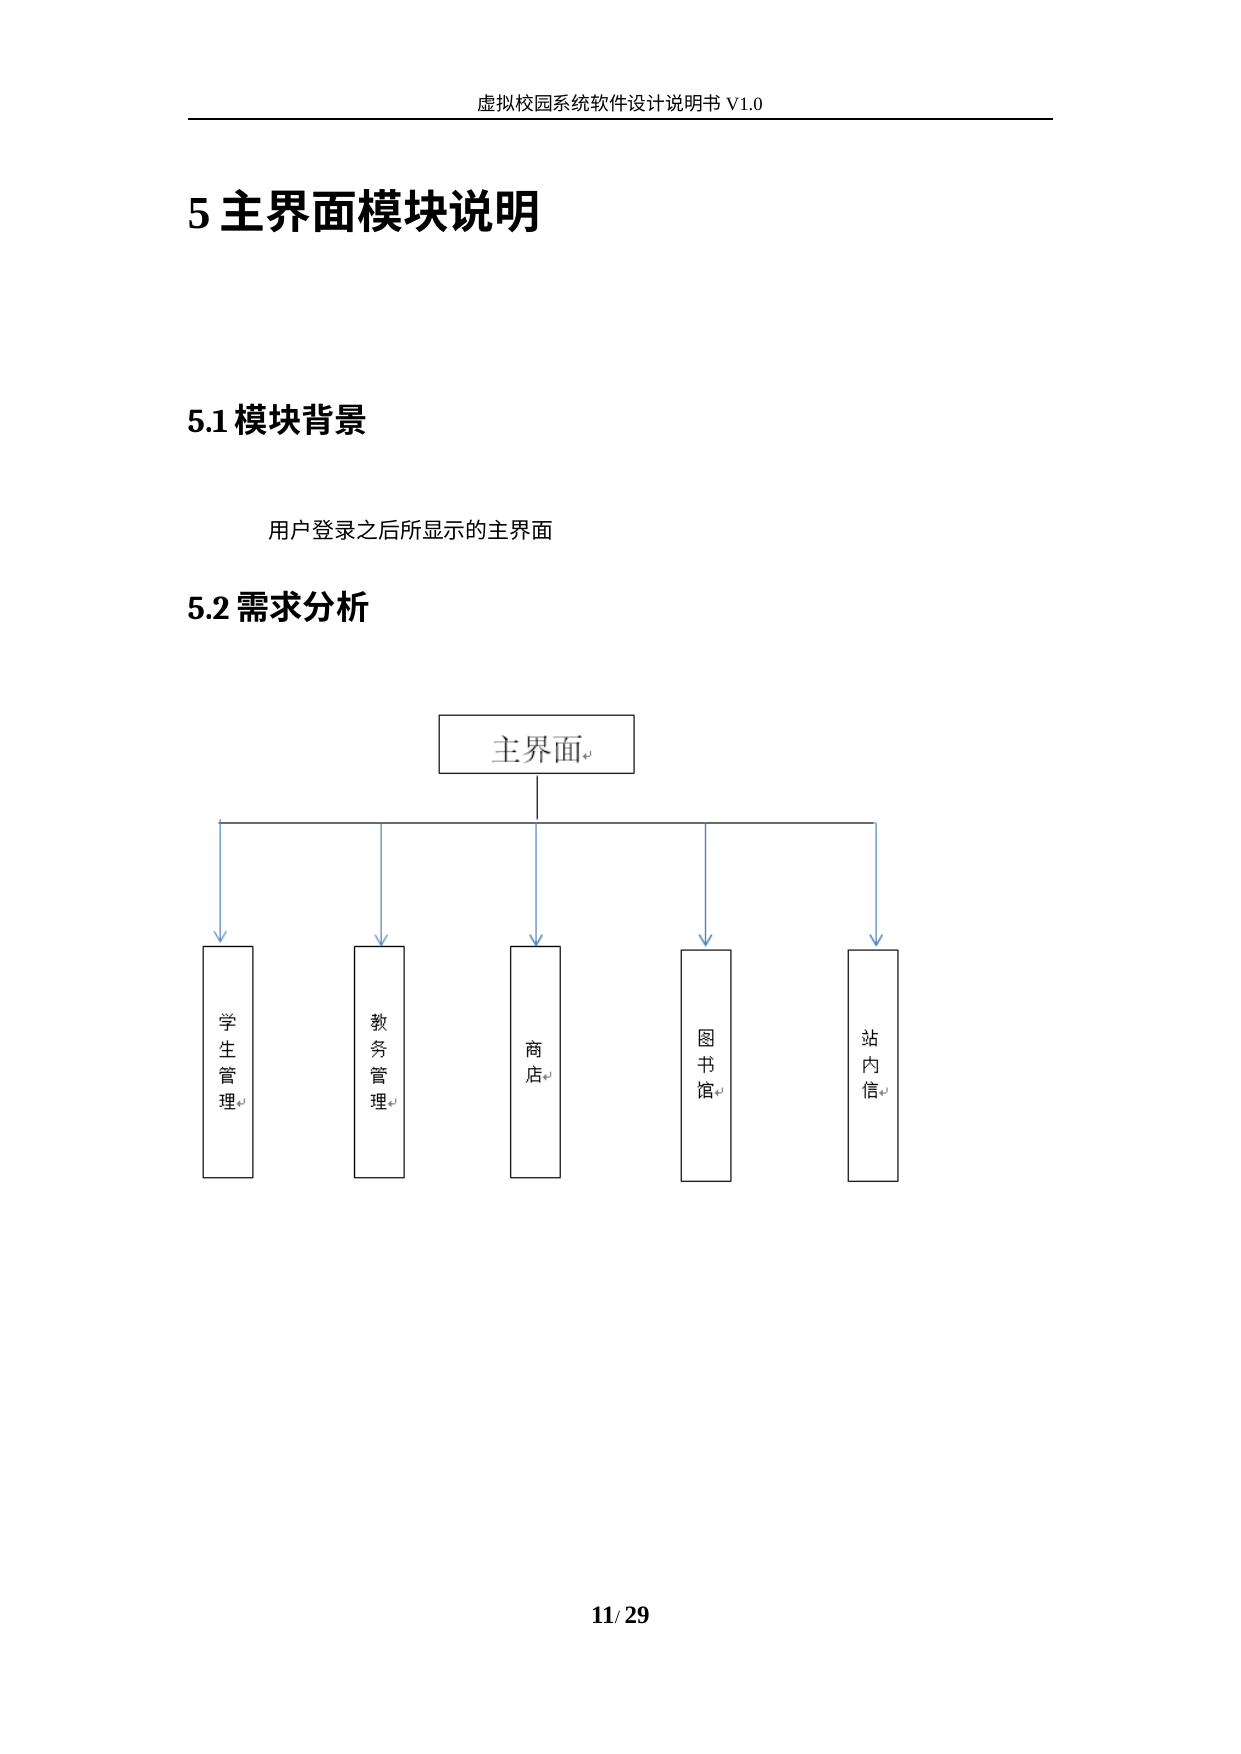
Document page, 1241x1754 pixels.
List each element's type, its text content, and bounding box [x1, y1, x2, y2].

picture [187, 699, 941, 1199]
subtitle 5.2需求分析 [187, 572, 1053, 637]
list 用户登录之后所显示的主界面 [269, 513, 1053, 545]
subtitle 5.1模块背景 [187, 386, 1053, 451]
subtitle 5主界面模块说明 [187, 160, 1053, 258]
